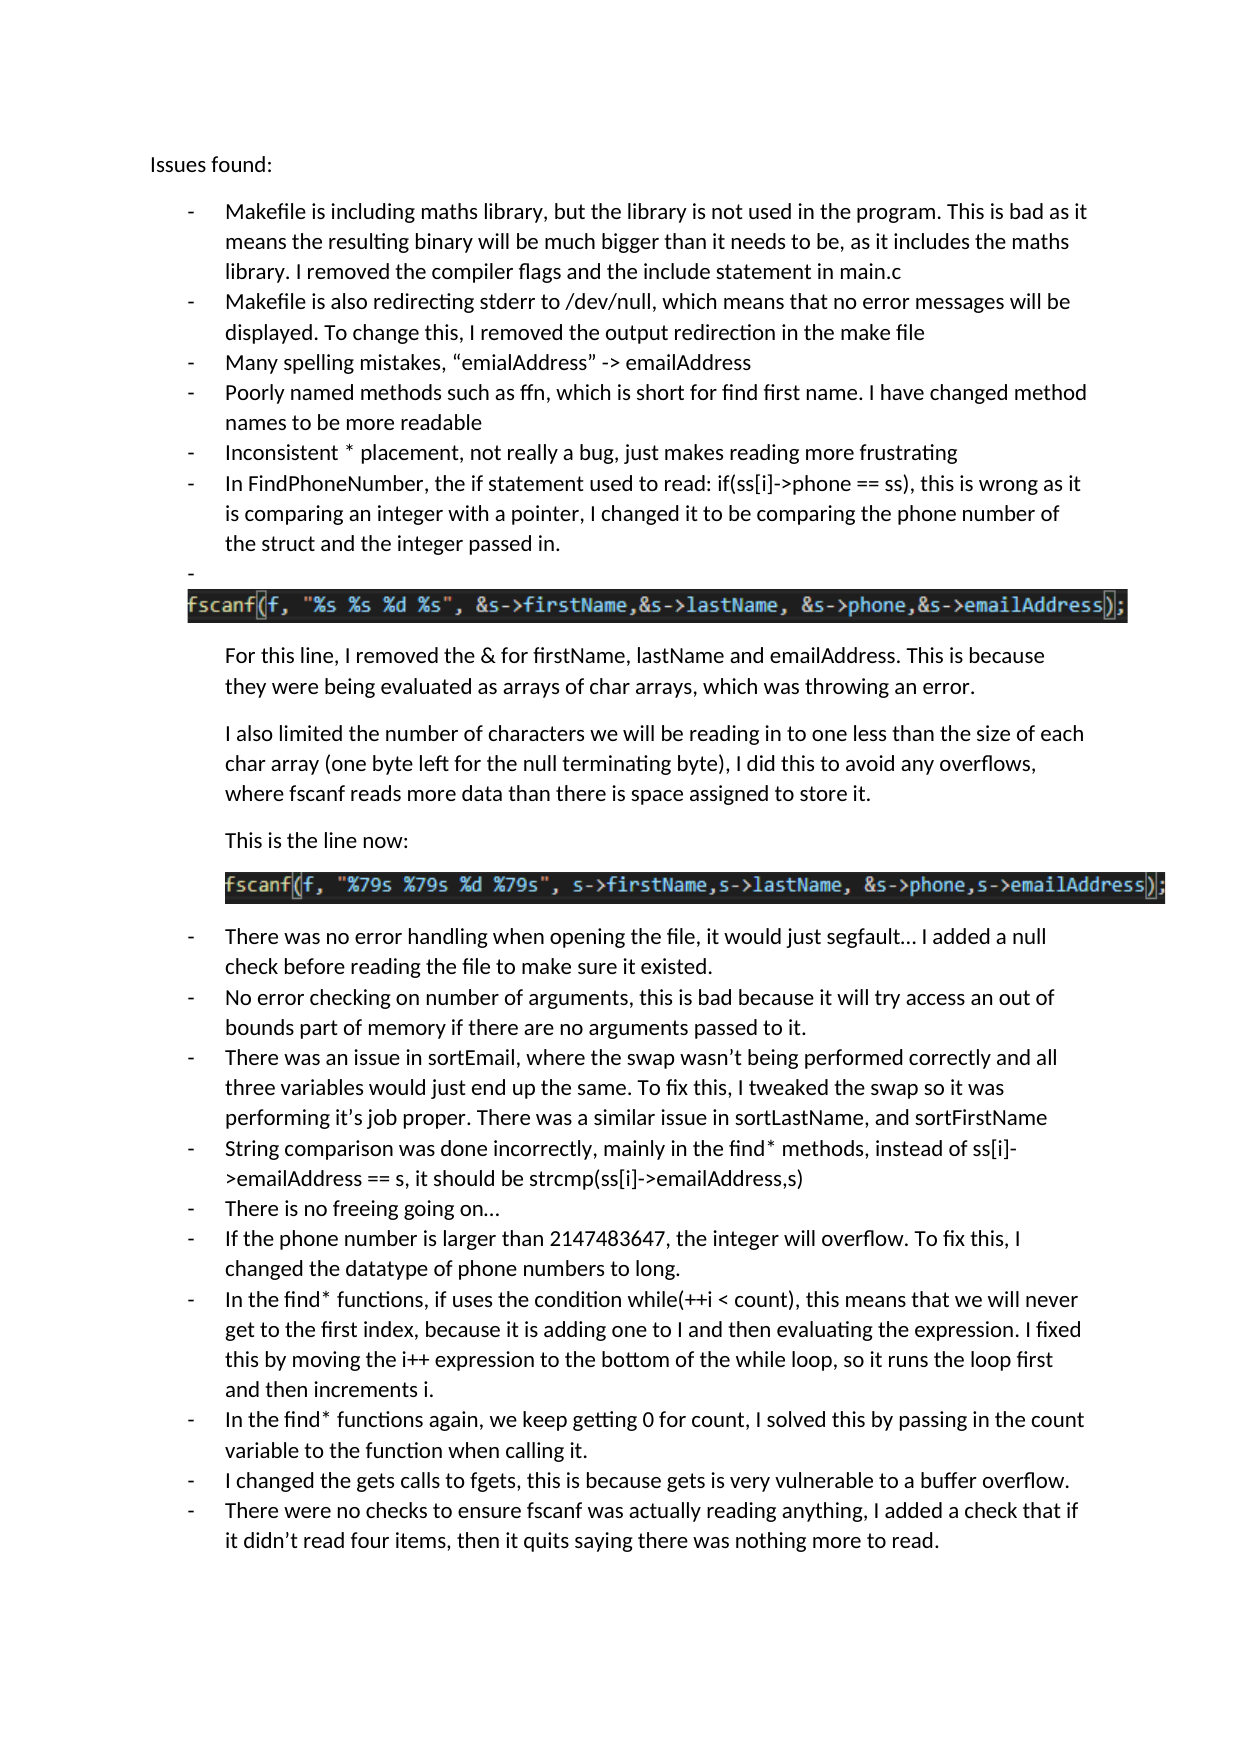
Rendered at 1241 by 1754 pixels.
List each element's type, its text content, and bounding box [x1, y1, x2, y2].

list There was no error handling when opening the file, it would just segfault… I added a null check before reading the file to make sure it existed. [187, 922, 1090, 981]
list Many spelling mistakes, “emialAddress” -> emailAddress [187, 348, 1090, 376]
text I also limited the number of characters we will be reading in to one less than the size of each char array (one byte left for the null terminating byte), I did this to avoid any overflows, where fscanf reads more data than there is space assigned to store it. [225, 719, 1090, 807]
list There is no freeing going on… [187, 1194, 1090, 1222]
picture [187, 589, 1128, 623]
list No error checking on number of arguments, this is bad because it will try access an out of bounds part of memory if there are no arguments passed to it. [187, 983, 1090, 1041]
list In the find* functions, if uses the condition while(++i < count), this means that we will never get to the first index, because it is adding one to I and then evaluating the expression. I fixed this by moving the i++ expression to the bottom of the while loop, so it runs the loop first and then increments i. [187, 1285, 1090, 1403]
list Makefile is including maths library, but the library is not used in the program. This is bad as it means the resulting binary will be much bigger than it needs to be, as it includes the maths library. I removed the compiler flags and the include statement in main.c [187, 197, 1090, 285]
text For this line, I removed the & for firstName, lastName and emailAddress. This is because they were being evaluated as arrays of char arrays, which was throwing an error. [225, 642, 1090, 700]
list If the phone number is larger than 2147483647, the integer will overflow. To fix this, I changed the datatype of phone numbers to long. [187, 1224, 1090, 1283]
list Inconsistent * placement, not really a bug, just makes reading more frustrating [187, 438, 1090, 467]
text Issues found: [150, 150, 1090, 178]
list Poorly named methods such as ffn, which is short for find first name. I have changed method names to be more readable [187, 378, 1090, 436]
picture [225, 872, 1166, 904]
list I changed the gets calls to fgets, this is because gets is very vulnerable to a buffer overflow. [187, 1466, 1090, 1494]
list In the find* functions again, we keep getting 0 for count, I solved this by passing in the count variable to the function when calling it. [187, 1406, 1090, 1464]
list String comparison was done incorrectly, mainly in the find* methods, instead of ss[i]->emailAddress == s, it should be strcmp(ss[i]->emailAddress,s) [187, 1134, 1090, 1192]
text This is the line now: [225, 826, 1090, 854]
list In FindPhoneNumber, the if statement used to read: if(ss[i]->phone == ss), this is wrong as it is comparing an integer with a pointer, I changed it to be comparing the phone number of the struct and the integer passed in. [187, 469, 1090, 557]
list There was an issue in sortEmail, where the swap wasn’t being performed correctly and all three variables would just end up the same. To fix this, I tweaked the swap so it was performing it’s job proper. There was a similar issue in sortLastName, and sortFirstName [187, 1043, 1090, 1132]
list There were no checks to ensure fscanf was actually reading anything, I added a check that if it didn’t read four items, then it quits saying there was nothing more to read. [187, 1496, 1090, 1554]
list Makefile is also redirecting stderr to /dev/null, which means that no error messages will be displayed. To change this, I removed the output redirection in the make file [187, 287, 1090, 346]
